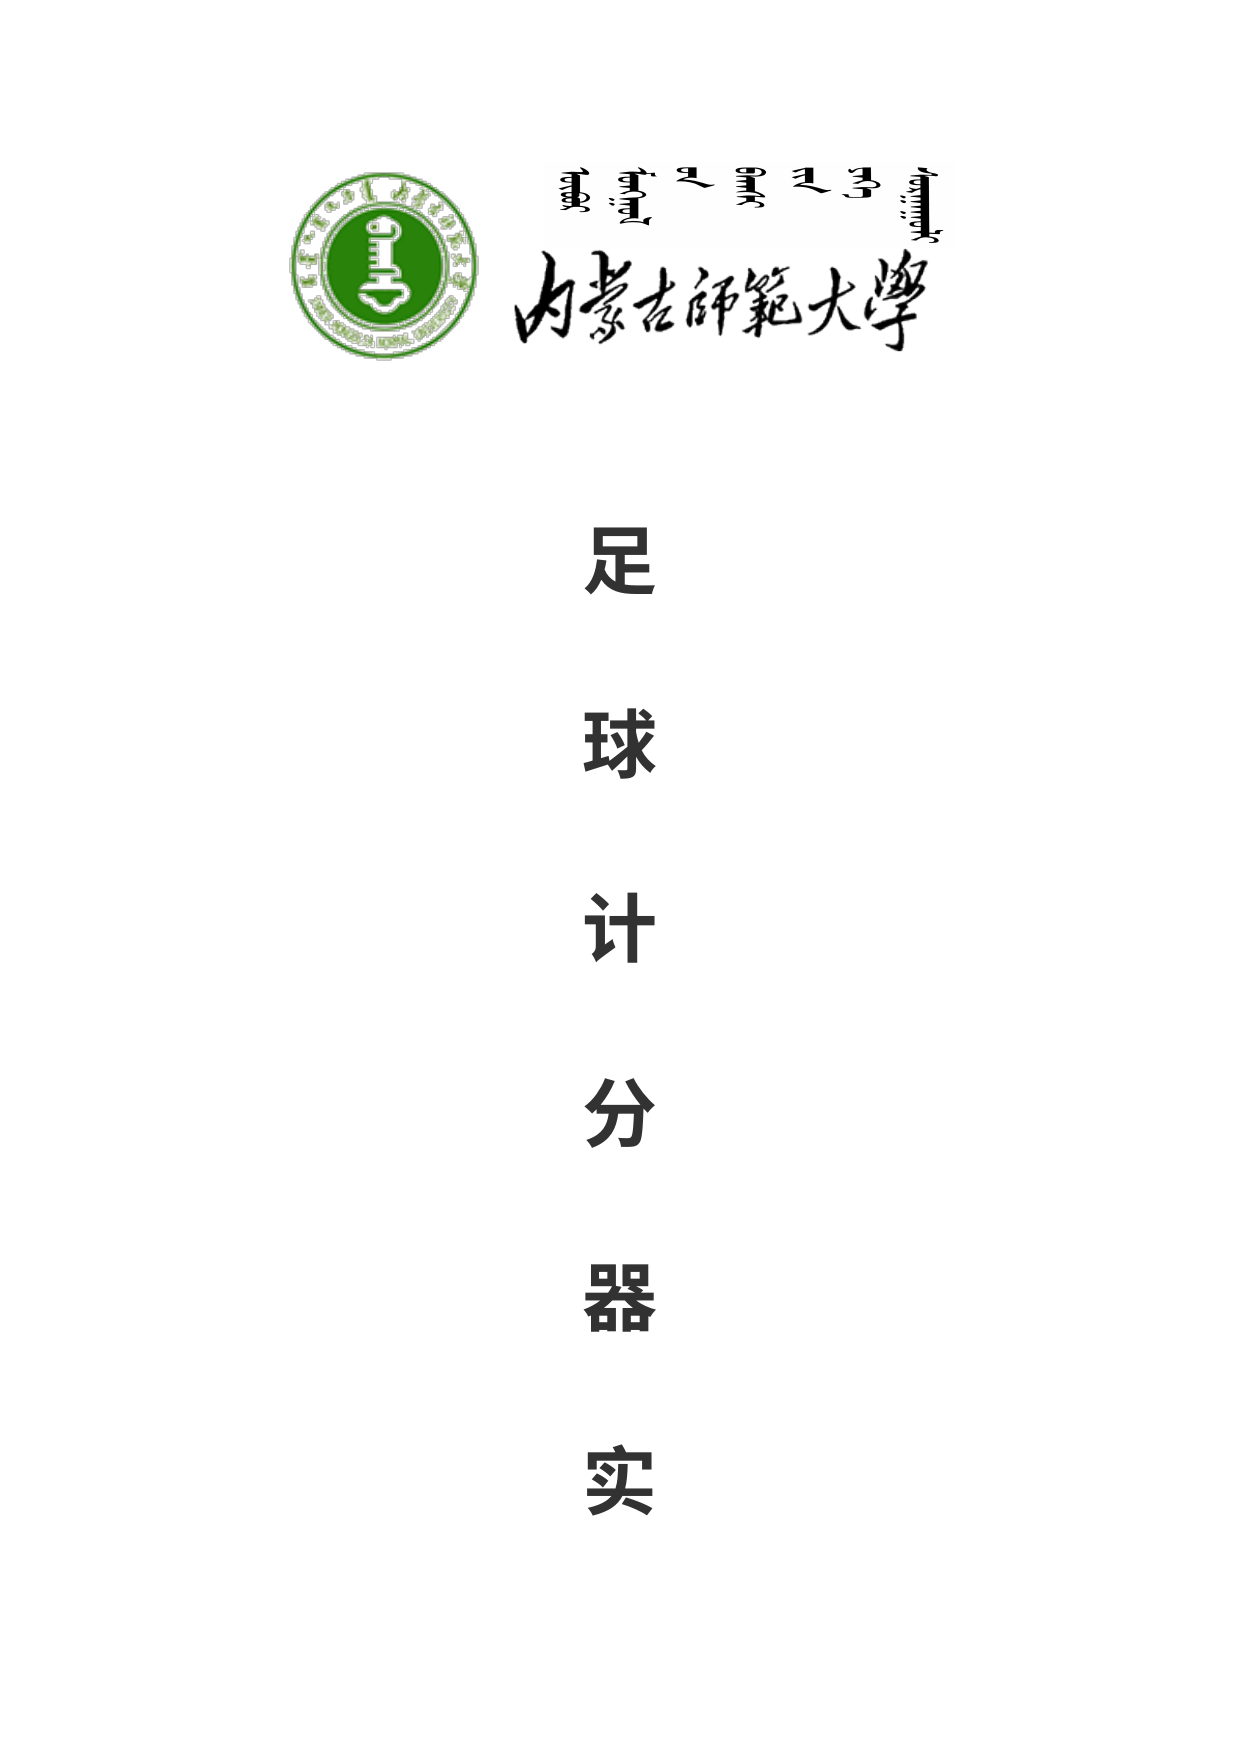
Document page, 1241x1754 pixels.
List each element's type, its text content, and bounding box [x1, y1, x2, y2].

text 器 [187, 1228, 1053, 1358]
text 计 [187, 859, 1053, 989]
text 球 [187, 675, 1053, 805]
picture [282, 162, 958, 369]
text 足 [187, 491, 1053, 621]
text 实 [187, 1412, 1053, 1542]
text 分 [187, 1043, 1053, 1173]
